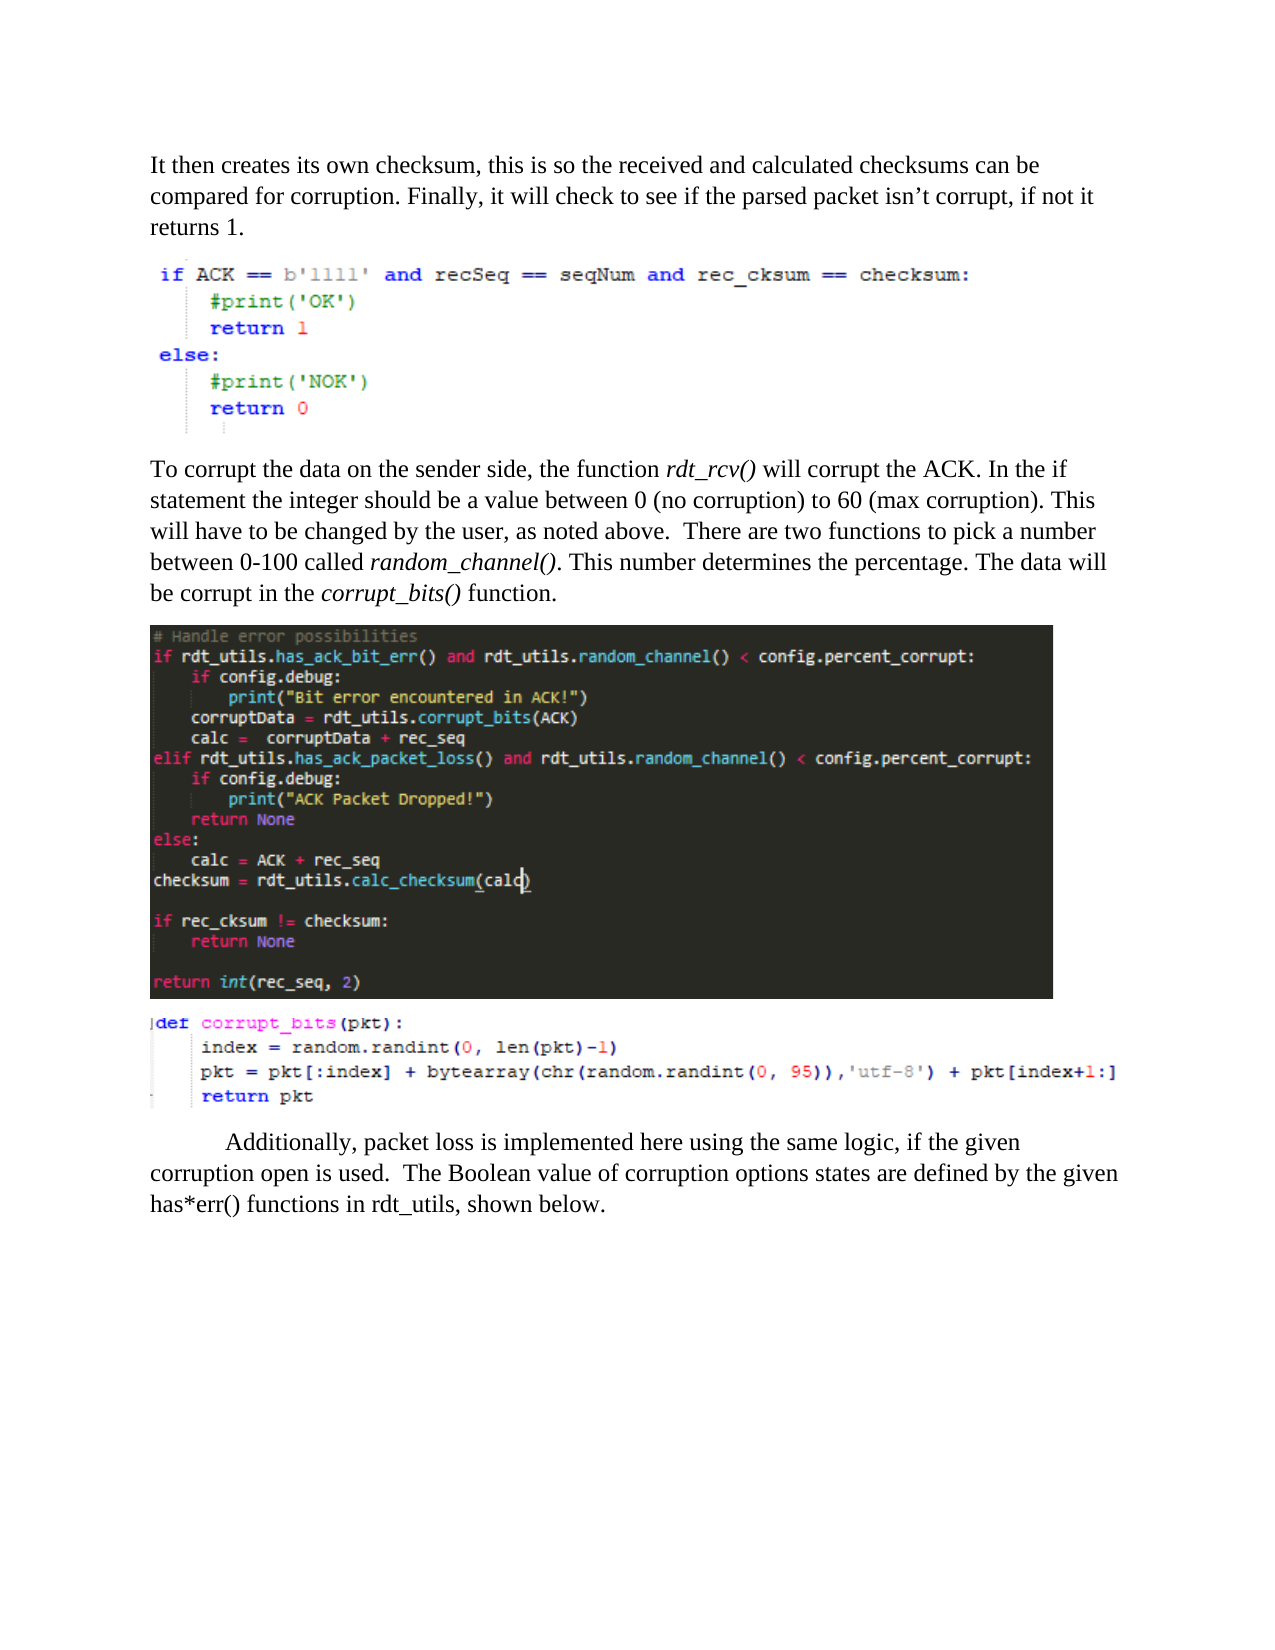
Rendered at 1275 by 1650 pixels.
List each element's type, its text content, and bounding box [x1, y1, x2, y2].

text To corrupt the data on the sender side, the function rdt_rcv() will corrupt the ACK. In the if statement the integer should be a value between 0 (no corruption) to 60 (max corruption). This will have to be changed by the user, as noted above. There are two functions to pick a number between 0-100 called random_channel(). This number determines the percentage. The data will be corrupt in the corrupt_bits() function. [150, 454, 1125, 607]
picture [150, 259, 983, 435]
picture [150, 1018, 1125, 1109]
text It then creates its own checksum, this is so the received and calculated checksums can be compared for corruption. Finally, it will check to see if the parsed packet isn’t corrupt, if not it returns 1. [150, 150, 1125, 241]
picture [150, 625, 1054, 999]
